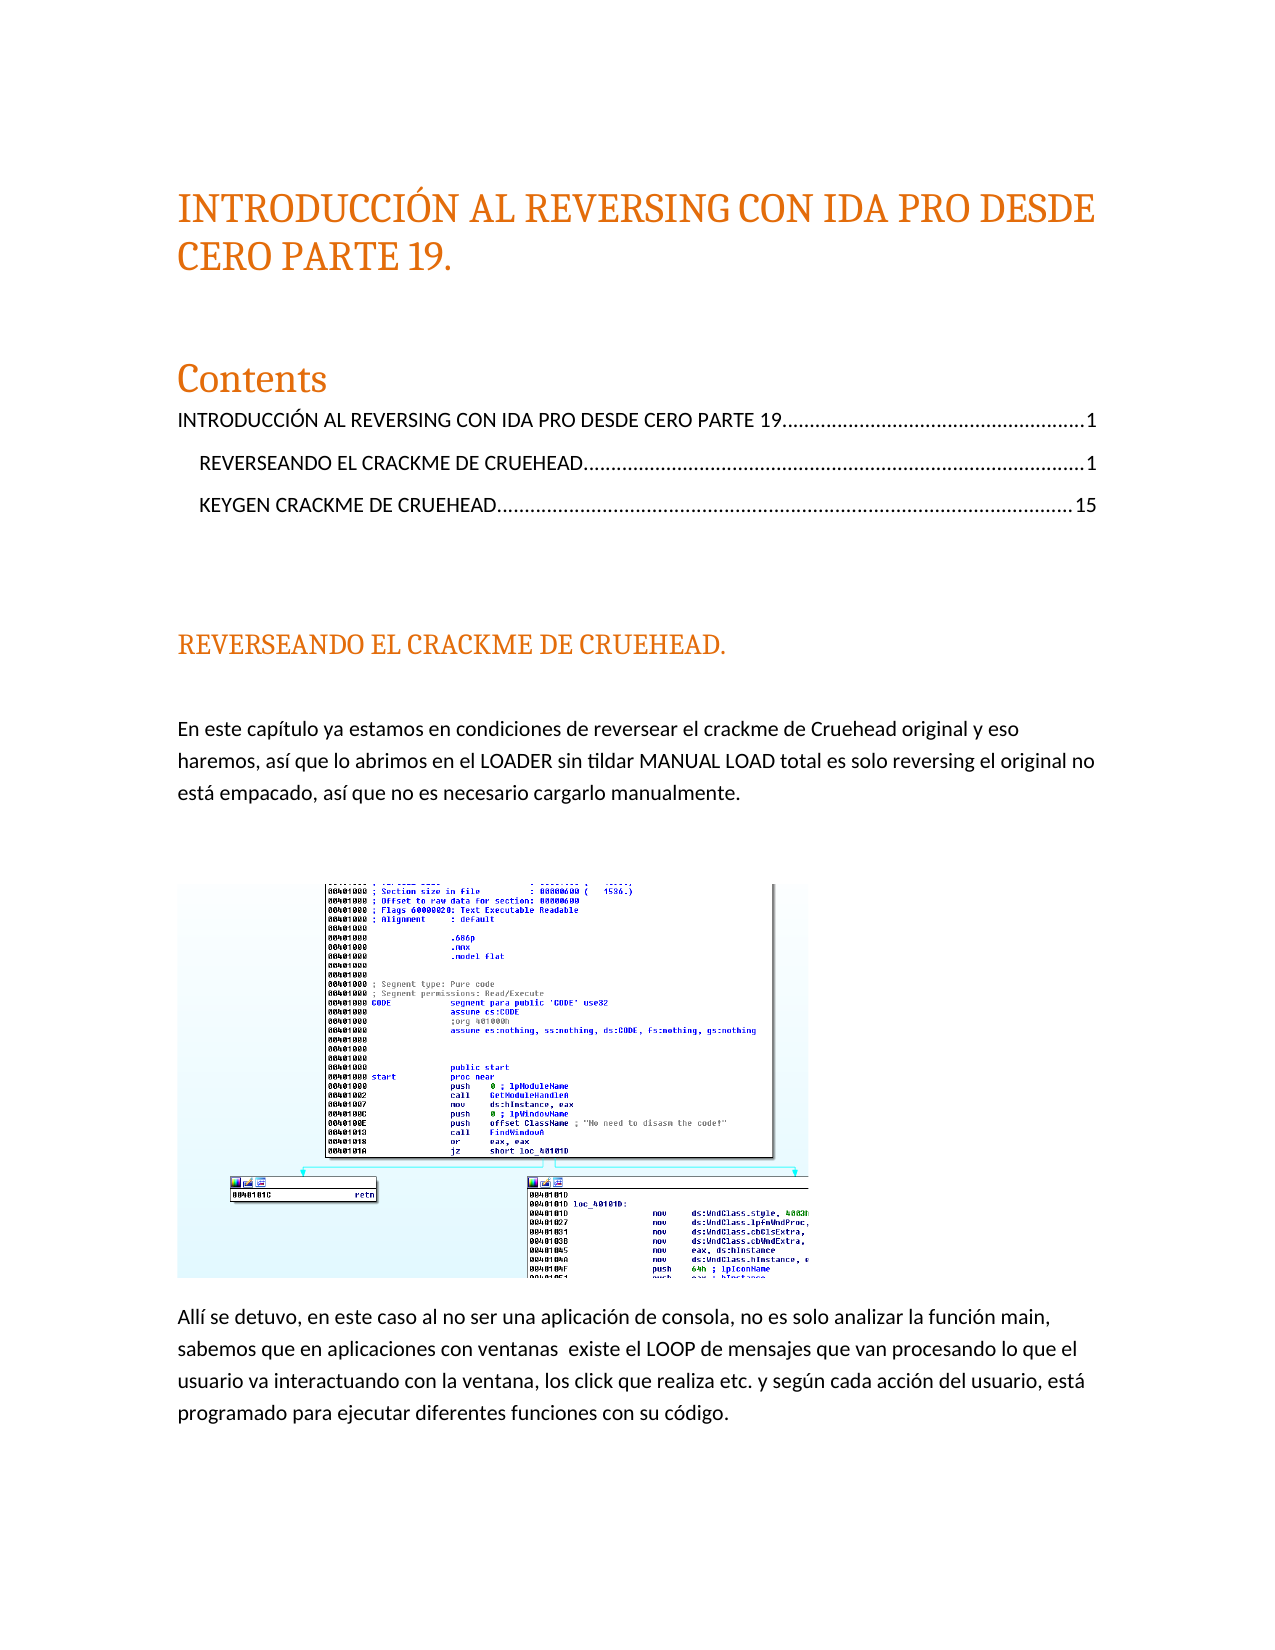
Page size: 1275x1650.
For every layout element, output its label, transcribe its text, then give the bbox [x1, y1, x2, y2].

text En este capítulo ya estamos en condiciones de reversear el crackme de Cruehead original y eso haremos, así que lo abrimos en el LOADER sin tildar MANUAL LOAD total es solo reversing el original no está empacado, así que no es necesario cargarlo manualmente. [177, 715, 1098, 806]
text Allí se detuvo, en este caso al no ser una aplicación de consola, no es solo analizar la función main, sabemos que en aplicaciones con ventanas existe el LOOP de mensajes que van procesando lo que el usuario va interactuando con la ventana, los click que realiza etc. y según cada acción del usuario, está programado para ejecutar diferentes funciones con su código. [177, 1303, 1098, 1426]
subtitle REVERSEANDO EL CRACKME DE CRUEHEAD. [177, 628, 1098, 662]
subtitle INTRODUCCIÓN AL REVERSING CON IDA PRO DESDE CERO PARTE 19. [177, 185, 1098, 281]
picture [177, 884, 809, 1278]
